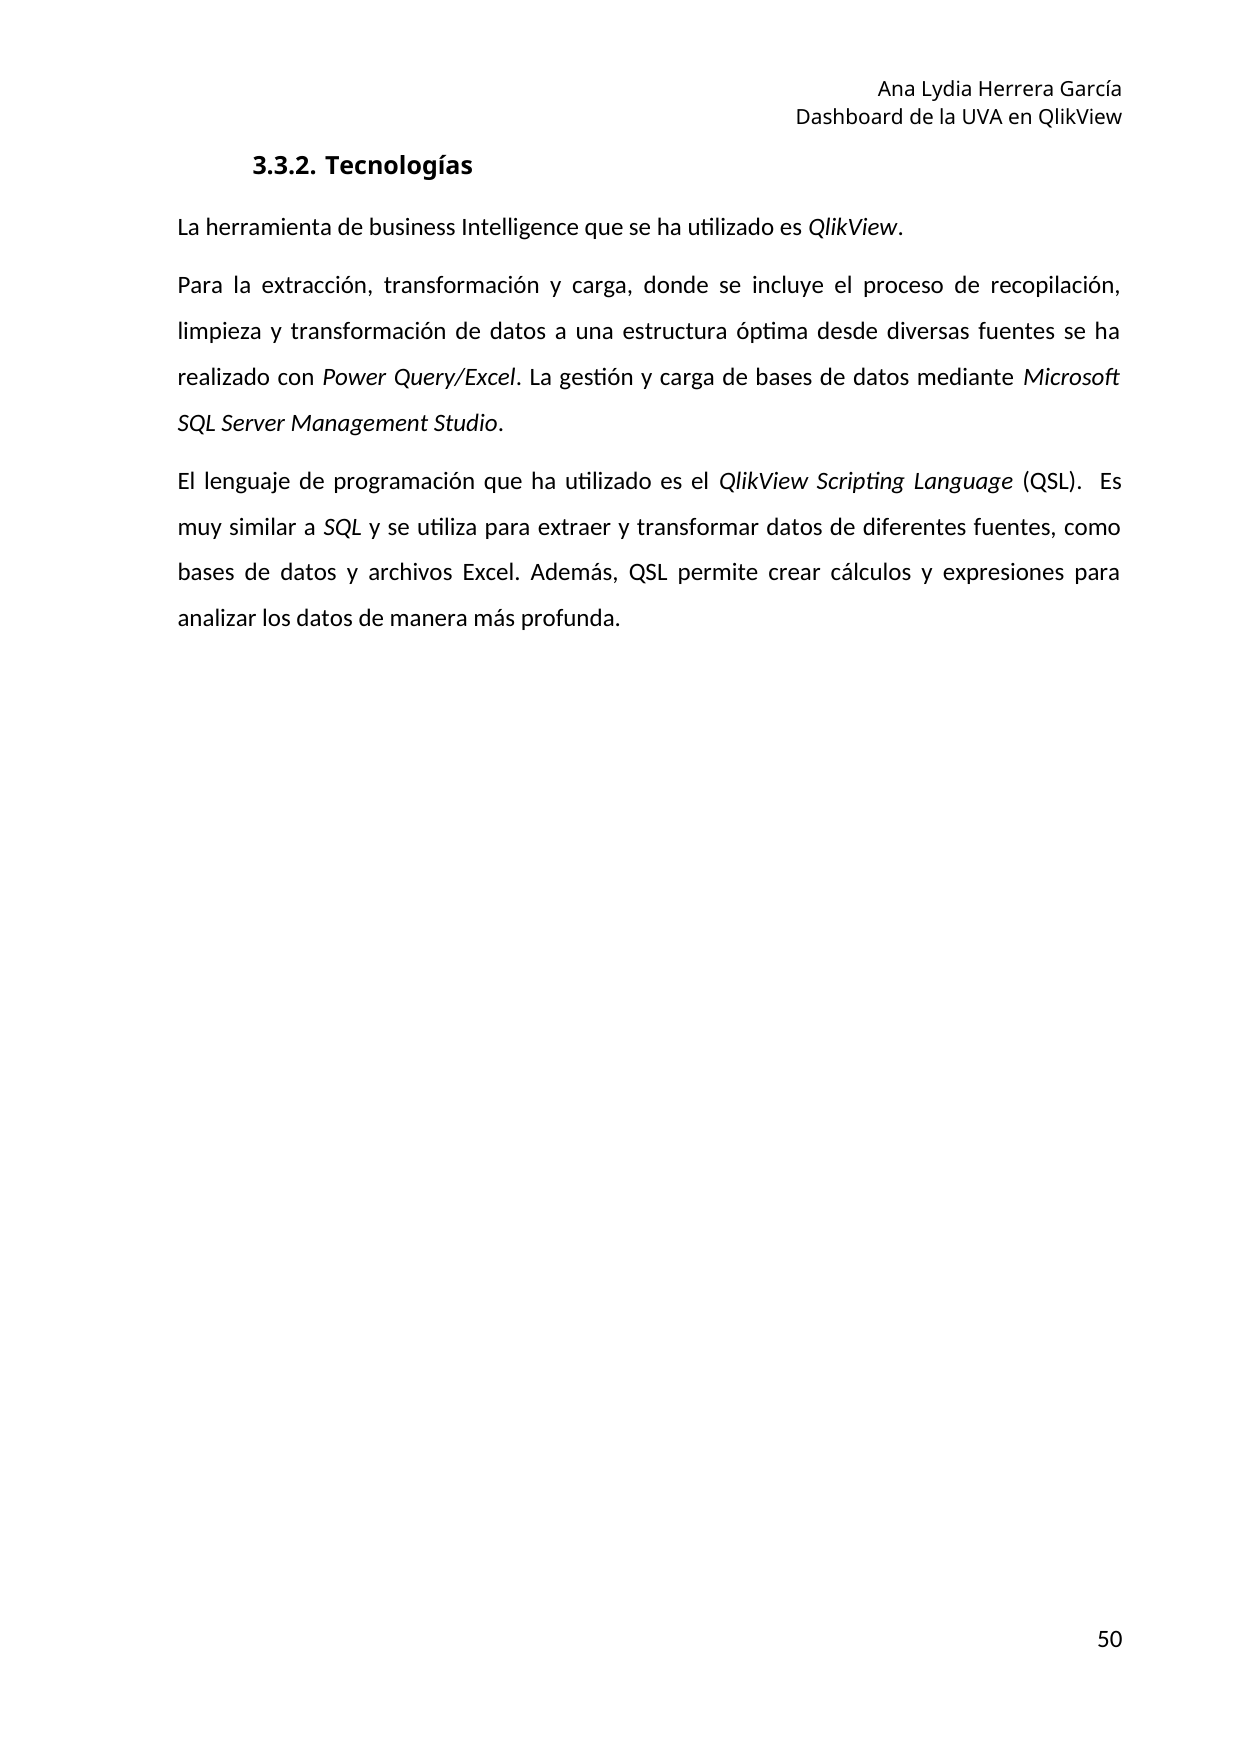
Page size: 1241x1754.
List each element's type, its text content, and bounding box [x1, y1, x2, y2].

text Para la extracción, transformación y carga, donde se incluye el proceso de recopilación, limpieza y transformación de datos a una estructura óptima desde diversas fuentes se ha realizado con Power Query/Excel. La gestión y carga de bases de datos mediante Microsoft SQL Server Management Studio. [177, 269, 1122, 437]
subtitle Tecnologías [252, 148, 1122, 182]
text La herramienta de business Intelligence que se ha utilizado es QlikView. [177, 211, 1122, 242]
text El lenguaje de programación que ha utilizado es el QlikView Scripting Language (QSL). Es muy similar a SQL y se utiliza para extraer y transformar datos de diferentes fuentes, como bases de datos y archivos Excel. Además, QSL permite crear cálculos y expresiones para analizar los datos de manera más profunda. [177, 465, 1122, 633]
